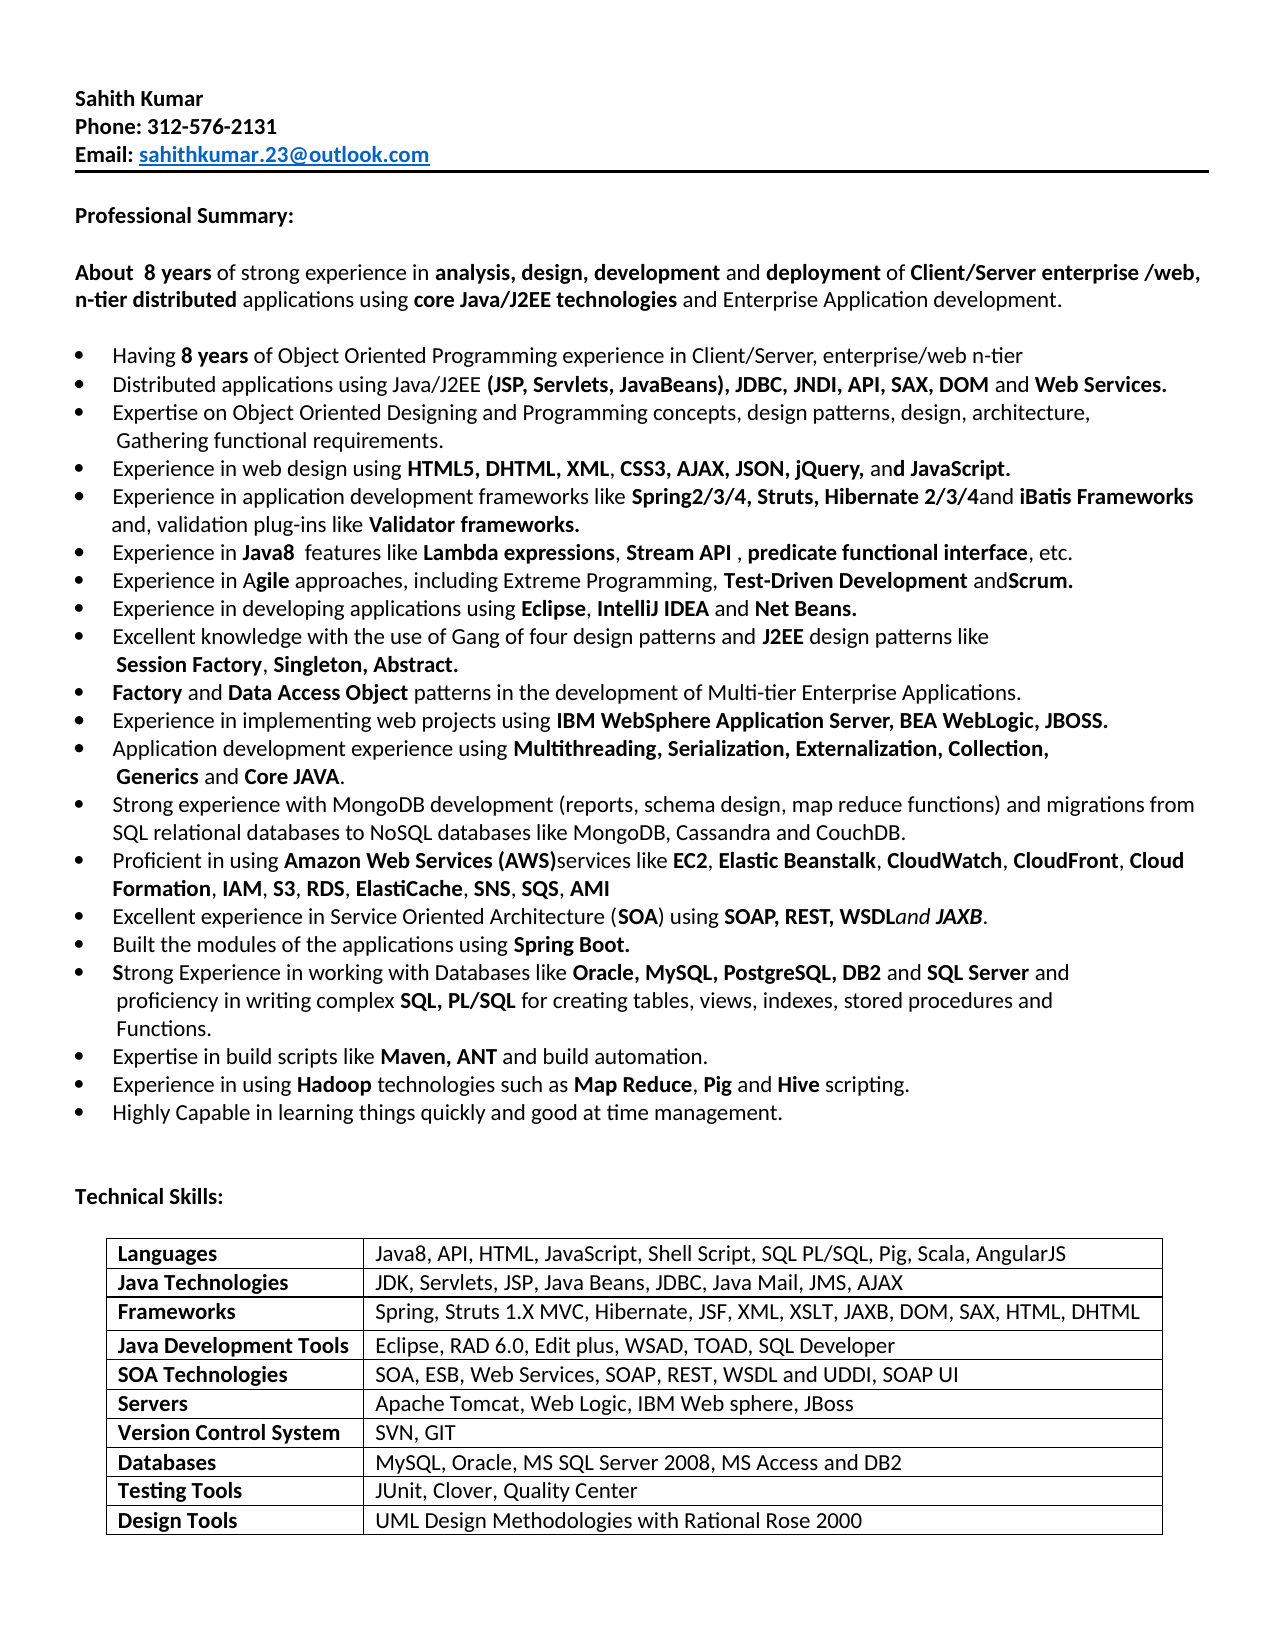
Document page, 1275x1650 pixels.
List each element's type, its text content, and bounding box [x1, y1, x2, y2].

text Session Factory, Singleton, Abstract. [75, 650, 1209, 678]
list Proficient in using Amazon Web Services (AWS)services like EC2, Elastic Beanstalk, CloudWatch, CloudFront, Cloud Formation, IAM, S3, RDS, ElastiCache, SNS, SQS, AMI [75, 846, 1209, 902]
text Technical Skills: [75, 1182, 1209, 1210]
text Gathering functional requirements. [75, 426, 1209, 454]
list Excellent knowledge with the use of Gang of four design patterns and J2EE design patterns like [75, 622, 1209, 650]
text Professional Summary: [75, 202, 1209, 229]
list Experience in using Hadoop technologies such as Map Reduce, Pig and Hive scripting. [75, 1070, 1209, 1098]
text Phone: 312-576-2131 [75, 112, 1209, 140]
text Generics and Core JAVA. [75, 762, 1209, 790]
table_cell Java Technologies [107, 1269, 363, 1296]
list Factory and Data Access Object patterns in the development of Multi-tier Enterprise Applications. [75, 678, 1209, 706]
list Excellent experience in Service Oriented Architecture (SOA) using SOAP, REST, WSDLand JAXB. [75, 902, 1209, 930]
table_cell Spring, Struts 1.X MVC, Hibernate, JSF, XML, XSLT, JAXB, DOM, SAX, HTML, DHTML [364, 1298, 1162, 1330]
table_cell Java Development Tools [107, 1331, 363, 1359]
list Strong Experience in working with Databases like Oracle, MySQL, PostgreSQL, DB2 and SQL Server and [75, 958, 1209, 986]
table_cell Eclipse, RAD 6.0, Edit plus, WSAD, TOAD, SQL Developer [364, 1331, 1162, 1359]
text Sahith Kumar [75, 84, 1209, 112]
list Application development experience using Multithreading, Serialization, Externalization, Collection, [75, 734, 1209, 762]
list Experience in developing applications using Eclipse, IntelliJ IDEA and Net Beans. [75, 594, 1209, 622]
list Experience in application development frameworks like Spring2/3/4, Struts, Hibernate 2/3/4and iBatis Frameworks [75, 482, 1209, 510]
table_header Java8, API, HTML, JavaScript, Shell Script, SQL PL/SQL, Pig, Scala, AngularJS [364, 1239, 1162, 1267]
table_cell JUnit, Clover, Quality Center [364, 1477, 1162, 1505]
text Email: sahithkumar.23@outlook.com [75, 140, 1209, 170]
list Strong experience with MongoDB development (reports, schema design, map reduce functions) and migrations from SQL relational databases to NoSQL databases like MongoDB, Cassandra and CouchDB. [75, 790, 1209, 846]
table_cell SOA Technologies [107, 1360, 363, 1388]
list Experience in Java8 features like Lambda expressions, Stream API , predicate functional interface, etc. [75, 538, 1209, 566]
list Experience in Agile approaches, including Extreme Programming, Test-Driven Development andScrum. [75, 566, 1209, 594]
table_cell JDK, Servlets, JSP, Java Beans, JDBC, Java Mail, JMS, AJAX [364, 1269, 1162, 1296]
list Experience in implementing web projects using IBM WebSphere Application Server, BEA WebLogic, JBOSS. [75, 706, 1209, 734]
list Distributed applications using Java/J2EE (JSP, Servlets, JavaBeans), JDBC, JNDI, API, SAX, DOM and Web Services. [75, 370, 1209, 398]
table_cell Frameworks [107, 1298, 363, 1330]
table_cell MySQL, Oracle, MS SQL Server 2008, MS Access and DB2 [364, 1448, 1162, 1476]
table_cell Servers [107, 1390, 363, 1417]
table_cell Testing Tools [107, 1477, 363, 1505]
table_header Languages [107, 1239, 363, 1267]
table_cell UML Design Methodologies with Rational Rose 2000 [364, 1506, 1162, 1534]
text About 8 years of strong experience in analysis, design, development and deployment of Client/Server enterprise /web, n-tier distributed applications using core Java/J2EE technologies and Enterprise Application development. [75, 258, 1209, 314]
table_cell SOA, ESB, Web Services, SOAP, REST, WSDL and UDDI, SOAP UI [364, 1360, 1162, 1388]
list Expertise on Object Oriented Designing and Programming concepts, design patterns, design, architecture, [75, 398, 1209, 426]
list Built the modules of the applications using Spring Boot. [75, 930, 1209, 958]
table_cell Design Tools [107, 1506, 363, 1534]
table_cell SVN, GIT [364, 1419, 1162, 1447]
table_cell Apache Tomcat, Web Logic, IBM Web sphere, JBoss [364, 1390, 1162, 1417]
text and, validation plug-ins like Validator frameworks. [75, 510, 1209, 538]
list Having 8 years of Object Oriented Programming experience in Client/Server, enterprise/web n-tier [75, 342, 1209, 370]
table_cell Version Control System [107, 1419, 363, 1447]
list Expertise in build scripts like Maven, ANT and build automation. [75, 1042, 1209, 1070]
text proficiency in writing complex SQL, PL/SQL for creating tables, views, indexes, stored procedures and [75, 986, 1209, 1014]
list Experience in web design using HTML5, DHTML, XML, CSS3, AJAX, JSON, jQuery, and JavaScript. [75, 454, 1209, 482]
table_cell Databases [107, 1448, 363, 1476]
list Highly Capable in learning things quickly and good at time management. [75, 1098, 1209, 1126]
text Functions. [75, 1014, 1209, 1042]
